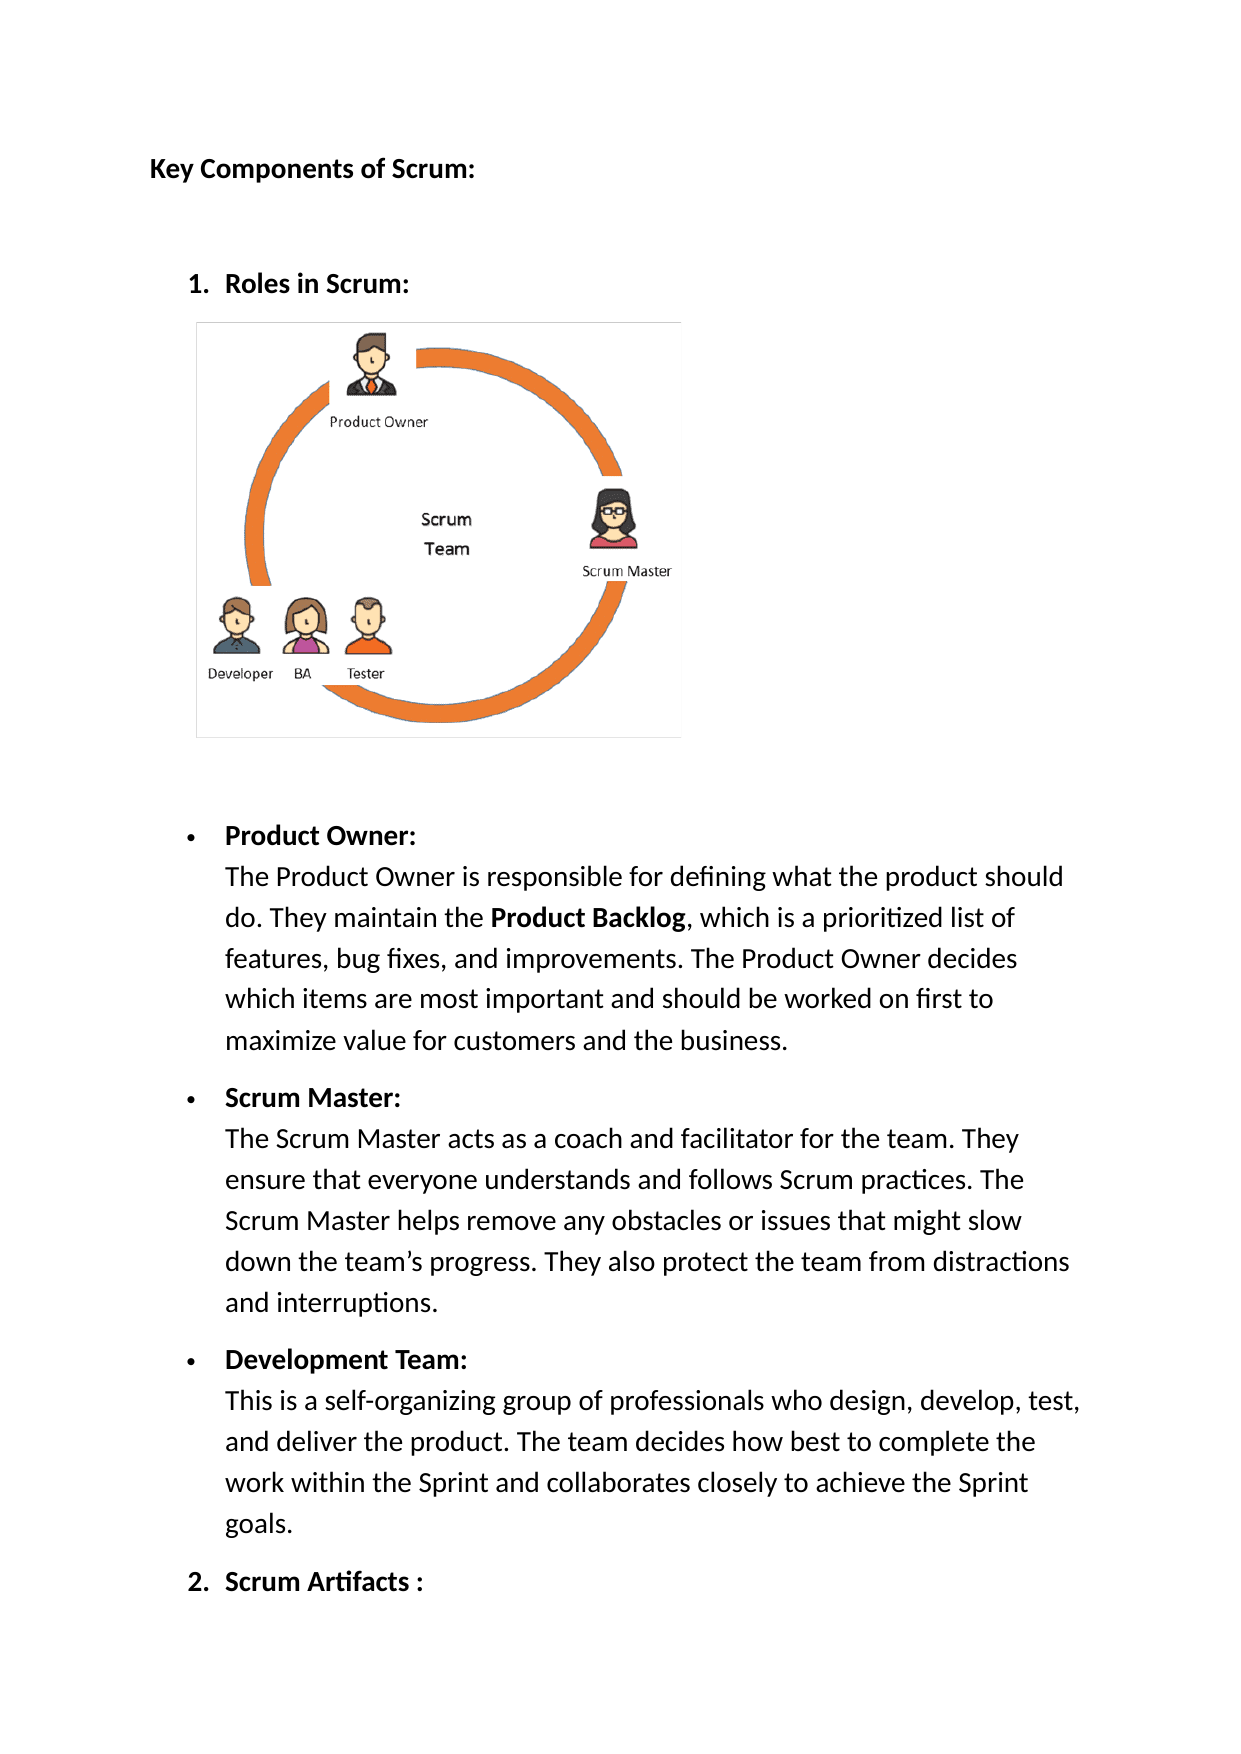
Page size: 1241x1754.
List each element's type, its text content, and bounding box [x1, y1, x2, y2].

list Roles in Scrum: [187, 265, 1090, 301]
list Scrum Artifacts : [187, 1563, 1090, 1598]
list Development Team: This is a self-organizing group of professionals who design, develop, test, and deliver the product. The team decides how best to complete the work within the Sprint and collaborates closely to achieve the Sprint goals. [187, 1341, 1090, 1541]
text Key Components of Scrum: [150, 150, 1090, 186]
list Product Owner: The Product Owner is responsible for defining what the product should do. They maintain the Product Backlog, which is a prioritized list of features, bug fixes, and improvements. The Product Owner decides which items are most important and should be worked on first to maximize value for customers and the business. [187, 817, 1090, 1057]
picture [196, 322, 682, 738]
list Scrum Master: The Scrum Master acts as a coach and facilitator for the team. They ensure that everyone understands and follows Scrum practices. The Scrum Master helps remove any obstacles or issues that might slow down the team’s progress. They also protect the team from distractions and interruptions. [187, 1079, 1090, 1319]
